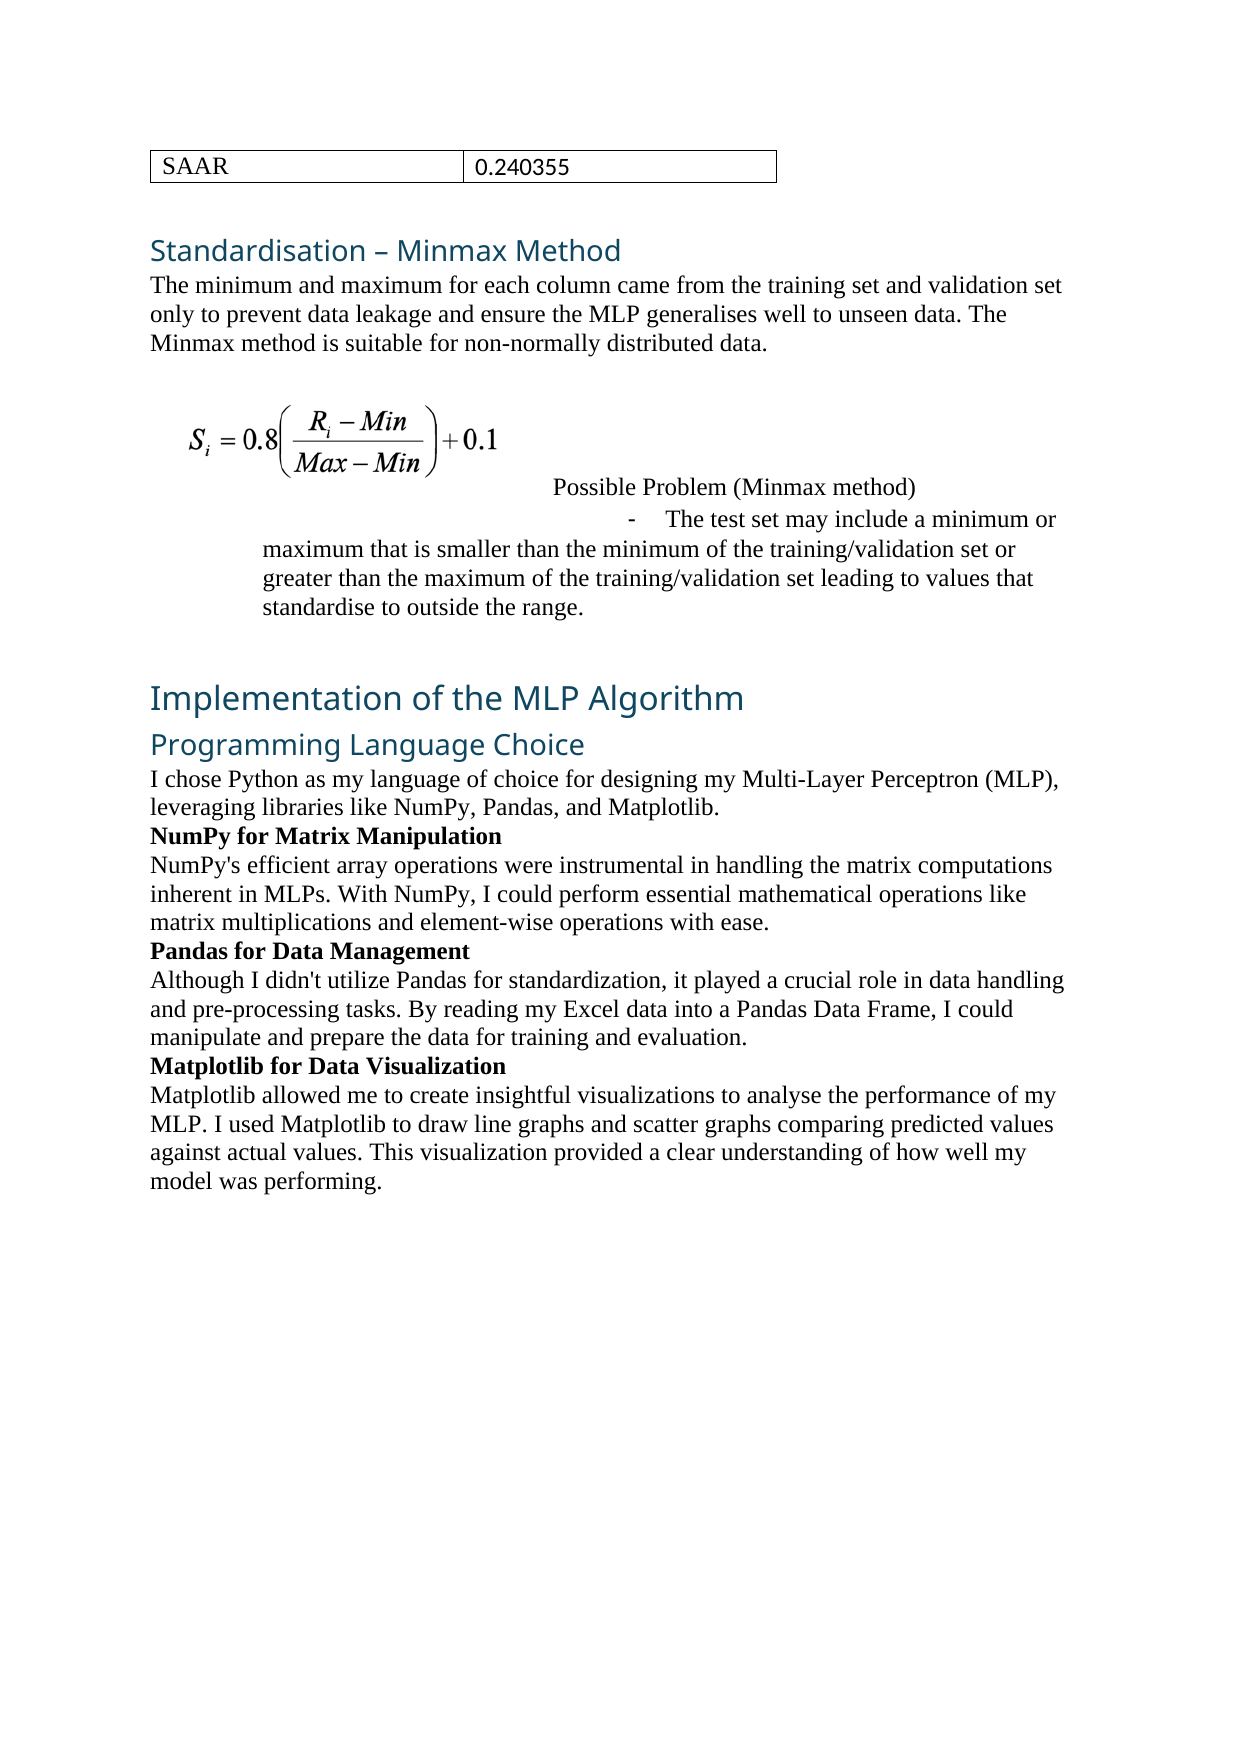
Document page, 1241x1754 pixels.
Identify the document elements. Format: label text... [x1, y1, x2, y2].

text NumPy's efficient array operations were instrumental in handling the matrix computations inherent in MLPs. With NumPy, I could perform essential mathematical operations like matrix multiplications and element-wise operations with ease. [150, 850, 1090, 936]
subtitle Standardisation – Minmax Method [150, 231, 1090, 270]
table_cell SAAR [151, 151, 463, 182]
text Matplotlib allowed me to create insightful visualizations to analyse the performance of my MLP. I used Matplotlib to draw line graphs and scatter graphs comparing predicted values against actual values. This visualization provided a clear understanding of how well my model was performing. [150, 1080, 1090, 1195]
text Possible Problem (Minmax method) [534, 472, 1090, 500]
text The minimum and maximum for each column came from the training set and validation set only to prevent data leakage and ensure the MLP generalises well to unseen data. The Minmax method is suitable for non-normally distributed data. [150, 270, 1090, 357]
text Pandas for Data Management [150, 936, 1090, 965]
text I chose Python as my language of choice for designing my Multi-Layer Perceptron (MLP), leveraging libraries like NumPy, Pandas, and Matplotlib. [150, 764, 1090, 821]
list The test set may include a minimum or maximum that is smaller than the minimum of the training/validation set or greater than the maximum of the training/validation set leading to values that standardise to outside the range. [225, 500, 1090, 621]
text NumPy for Matrix Manipulation [150, 821, 1090, 850]
text Matplotlib for Data Visualization [150, 1051, 1090, 1080]
subtitle Programming Language Choice [150, 724, 1090, 764]
table_cell 0.240355 [464, 151, 776, 182]
picture [150, 357, 534, 525]
text Although I didn't utilize Pandas for standardization, it played a crucial role in data handling and pre-processing tasks. By reading my Excel data into a Pandas Data Frame, I could manipulate and prepare the data for training and evaluation. [150, 965, 1090, 1051]
subtitle Implementation of the MLP Algorithm [150, 674, 1090, 720]
